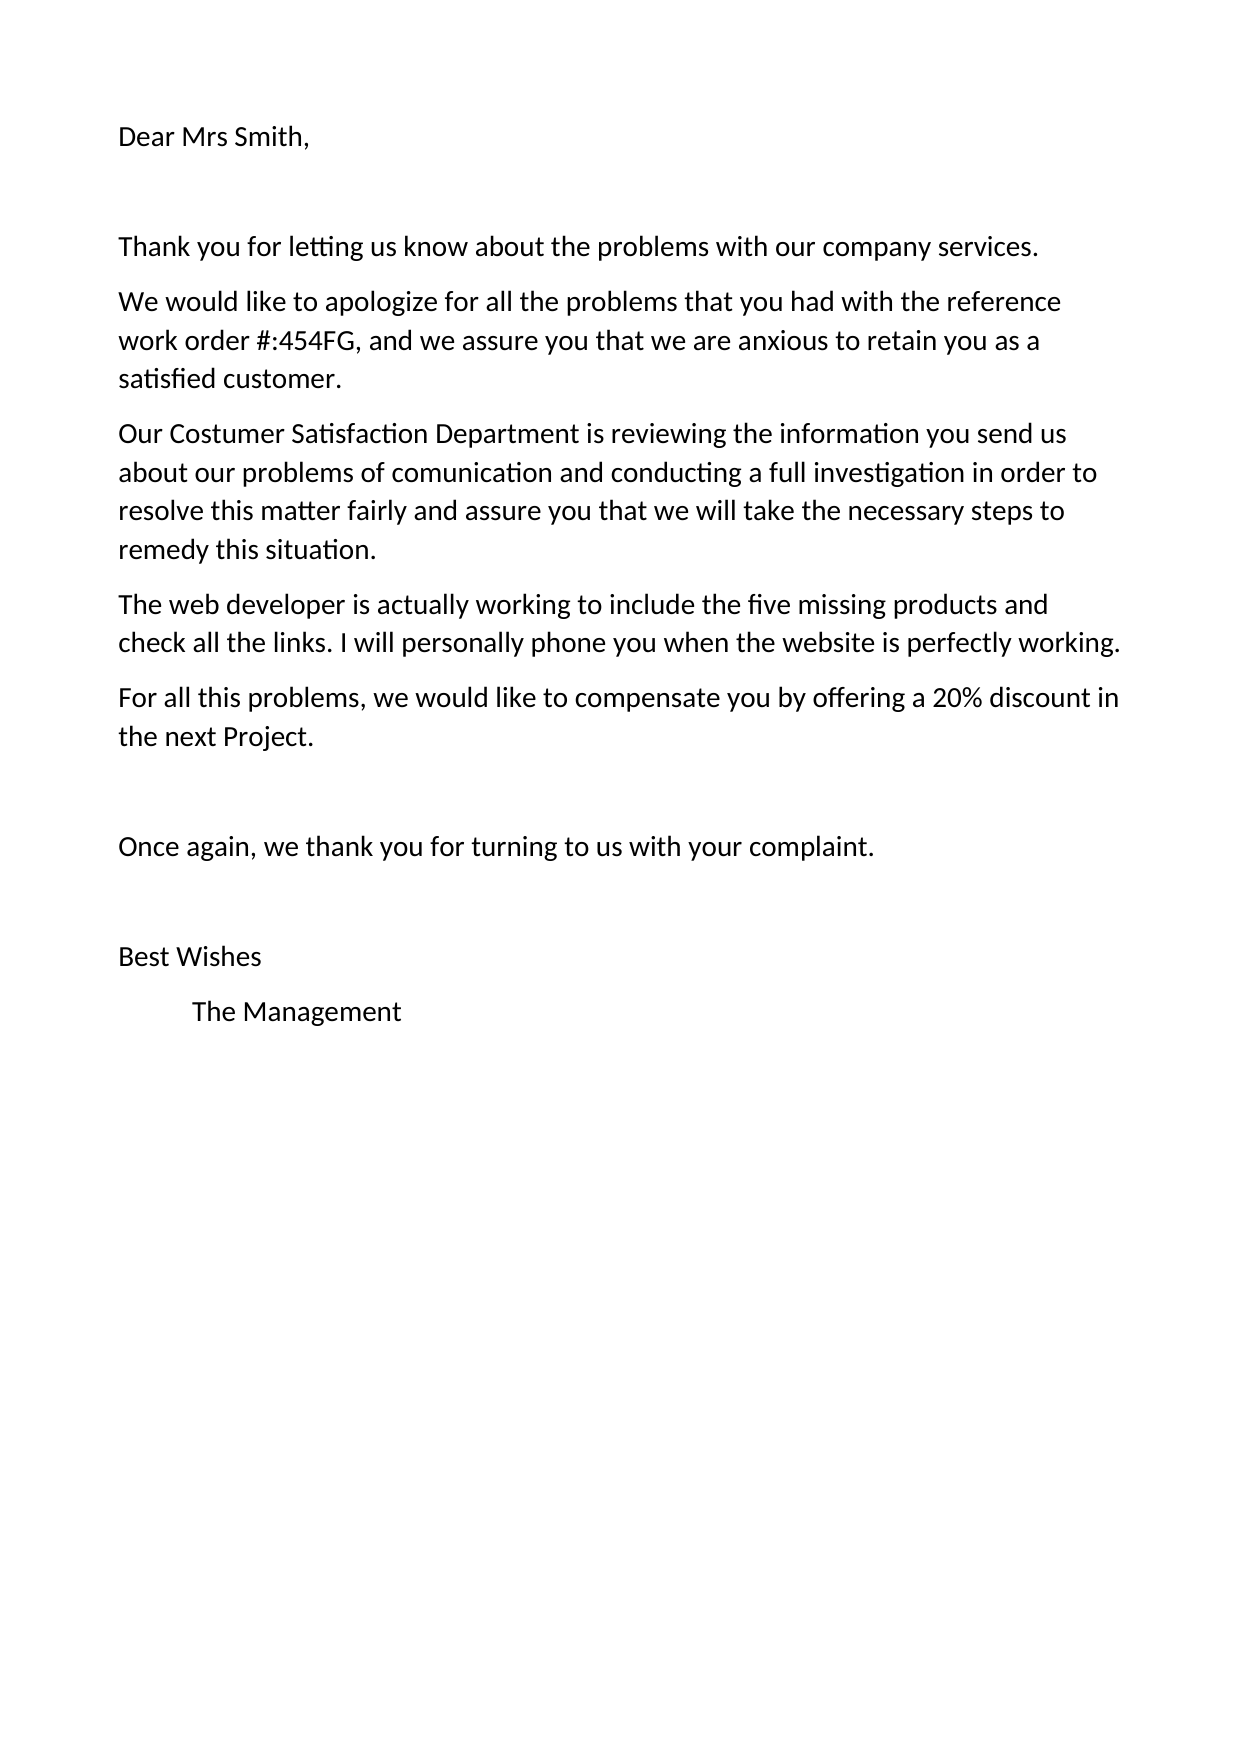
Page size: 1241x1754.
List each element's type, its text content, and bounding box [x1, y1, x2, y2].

text Thank you for letting us know about the problems with our company services. [118, 228, 1122, 264]
text We would like to apologize for all the problems that you had with the reference work order #:454FG, and we assure you that we are anxious to retain you as a satisfied customer. [118, 283, 1122, 396]
text Once again, we thank you for turning to us with your complaint. [118, 828, 1122, 864]
text Dear Mrs Smith, [118, 118, 1122, 154]
text Our Costumer Satisfaction Department is reviewing the information you send us about our problems of comunication and conducting a full investigation in order to resolve this matter fairly and assure you that we will take the necessary steps to remedy this situation. [118, 415, 1122, 566]
text The Management [118, 993, 1122, 1029]
text Best Wishes [118, 938, 1122, 974]
text The web developer is actually working to include the five missing products and check all the links. I will personally phone you when the website is perfectly working. [118, 586, 1122, 660]
text For all this problems, we would like to compensate you by offering a 20% discount in the next Project. [118, 679, 1122, 753]
